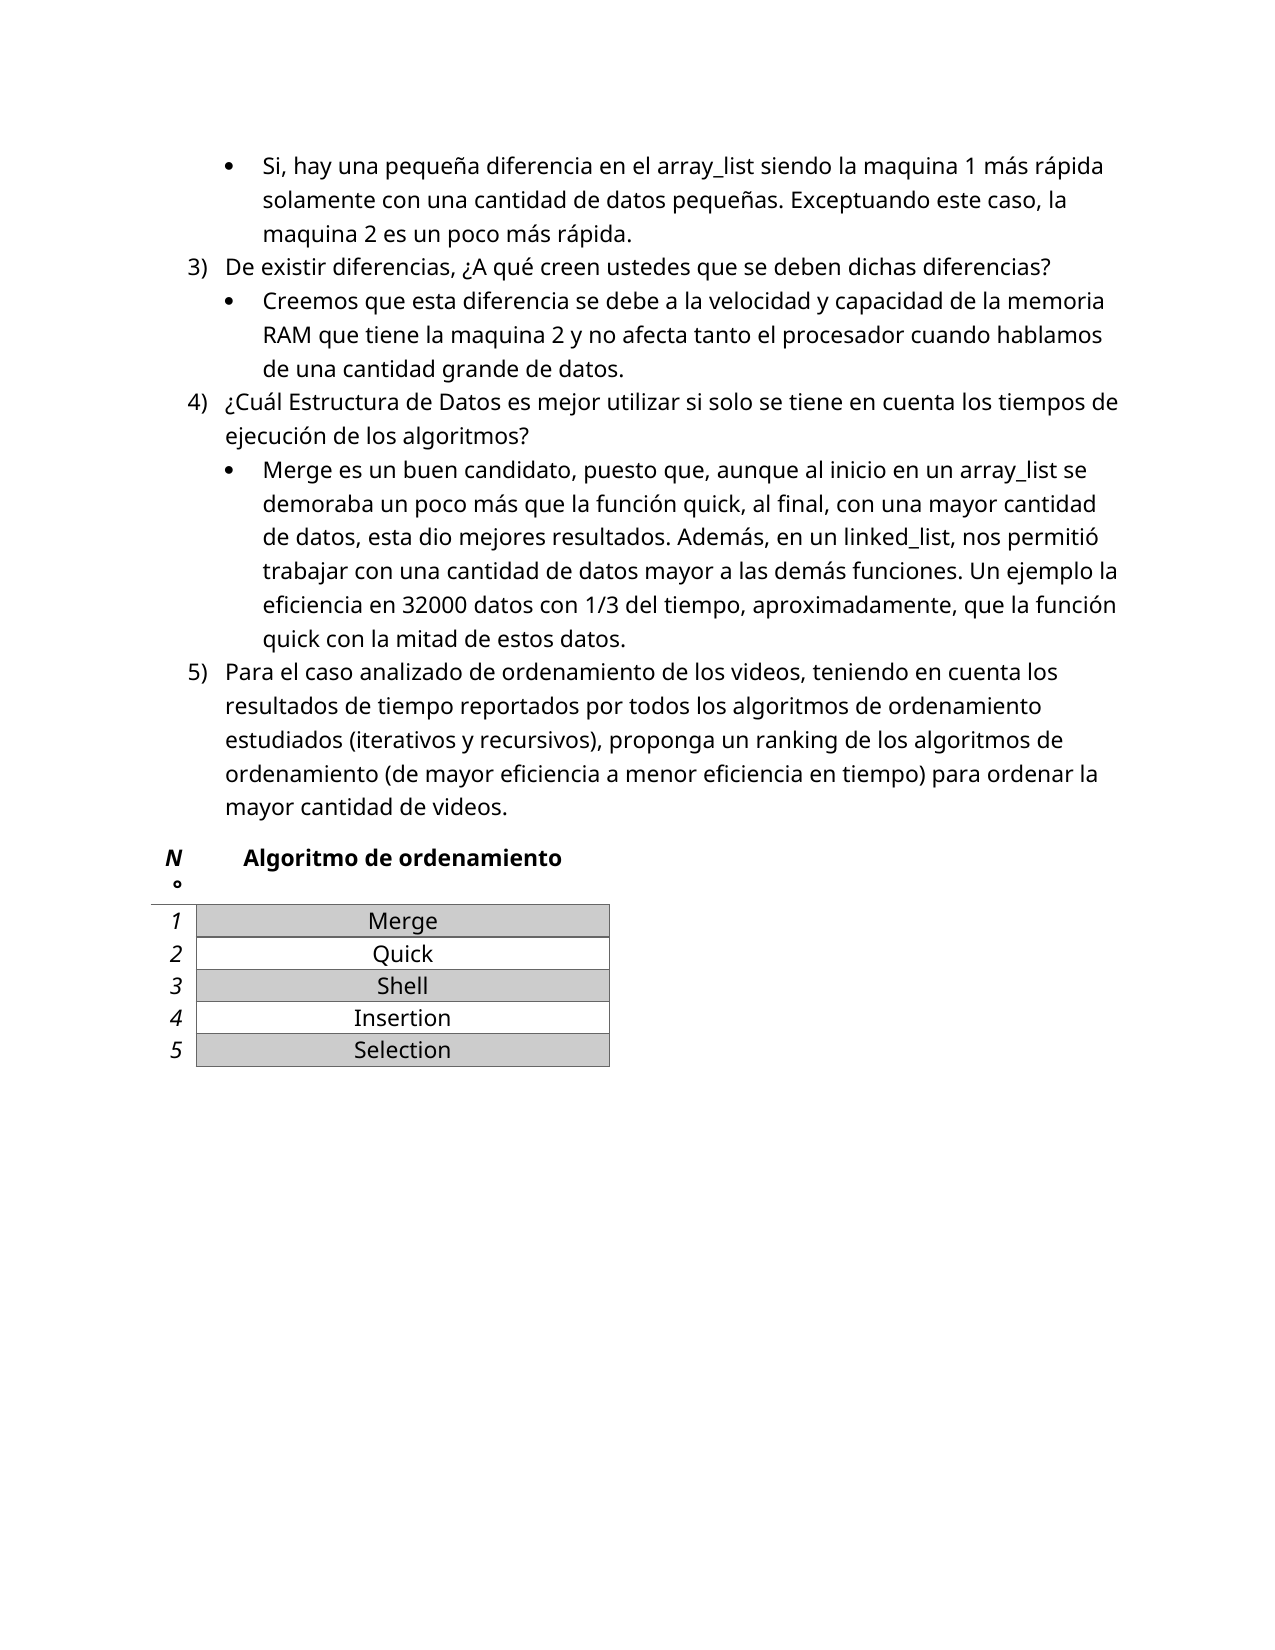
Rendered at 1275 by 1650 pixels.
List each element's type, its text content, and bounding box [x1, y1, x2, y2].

list Si, hay una pequeña diferencia en el array_list siendo la maquina 1 más rápida solamente con una cantidad de datos pequeñas. Exceptuando este caso, la maquina 2 es un poco más rápida. [225, 150, 1125, 249]
table_cell 2 [151, 936, 196, 969]
list Para el caso analizado de ordenamiento de los videos, teniendo en cuenta los resultados de tiempo reportados por todos los algoritmos de ordenamiento estudiados (iterativos y recursivos), proponga un ranking de los algoritmos de ordenamiento (de mayor eficiencia a menor eficiencia en tiempo) para ordenar la mayor cantidad de videos. [187, 656, 1125, 822]
table_cell Quick [197, 938, 609, 969]
table_cell 4 [151, 1001, 196, 1033]
table_cell 5 [151, 1033, 196, 1066]
list Merge es un buen candidato, puesto que, aunque al inicio en un array_list se demoraba un poco más que la función quick, al final, con una mayor cantidad de datos, esta dio mejores resultados. Además, en un linked_list, nos permitió trabajar con una cantidad de datos mayor a las demás funciones. Un ejemplo la eficiencia en 32000 datos con 1/3 del tiempo, aproximadamente, que la función quick con la mitad de estos datos. [225, 454, 1125, 654]
table_cell Merge [197, 905, 609, 936]
list De existir diferencias, ¿A qué creen ustedes que se deben dichas diferencias? [187, 251, 1125, 282]
list Creemos que esta diferencia se debe a la velocidad y capacidad de la memoria RAM que tiene la maquina 2 y no afecta tanto el procesador cuando hablamos de una cantidad grande de datos. [225, 285, 1125, 384]
table_header Algoritmo de ordenamiento [196, 842, 609, 904]
table_header N° [151, 842, 196, 904]
table_cell 1 [151, 905, 196, 936]
list ¿Cuál Estructura de Datos es mejor utilizar si solo se tiene en cuenta los tiempos de ejecución de los algoritmos? [187, 386, 1125, 451]
table_cell Insertion [197, 1002, 609, 1033]
table_cell Selection [197, 1034, 609, 1066]
table_cell 3 [151, 969, 196, 1001]
table_cell Shell [197, 970, 609, 1001]
